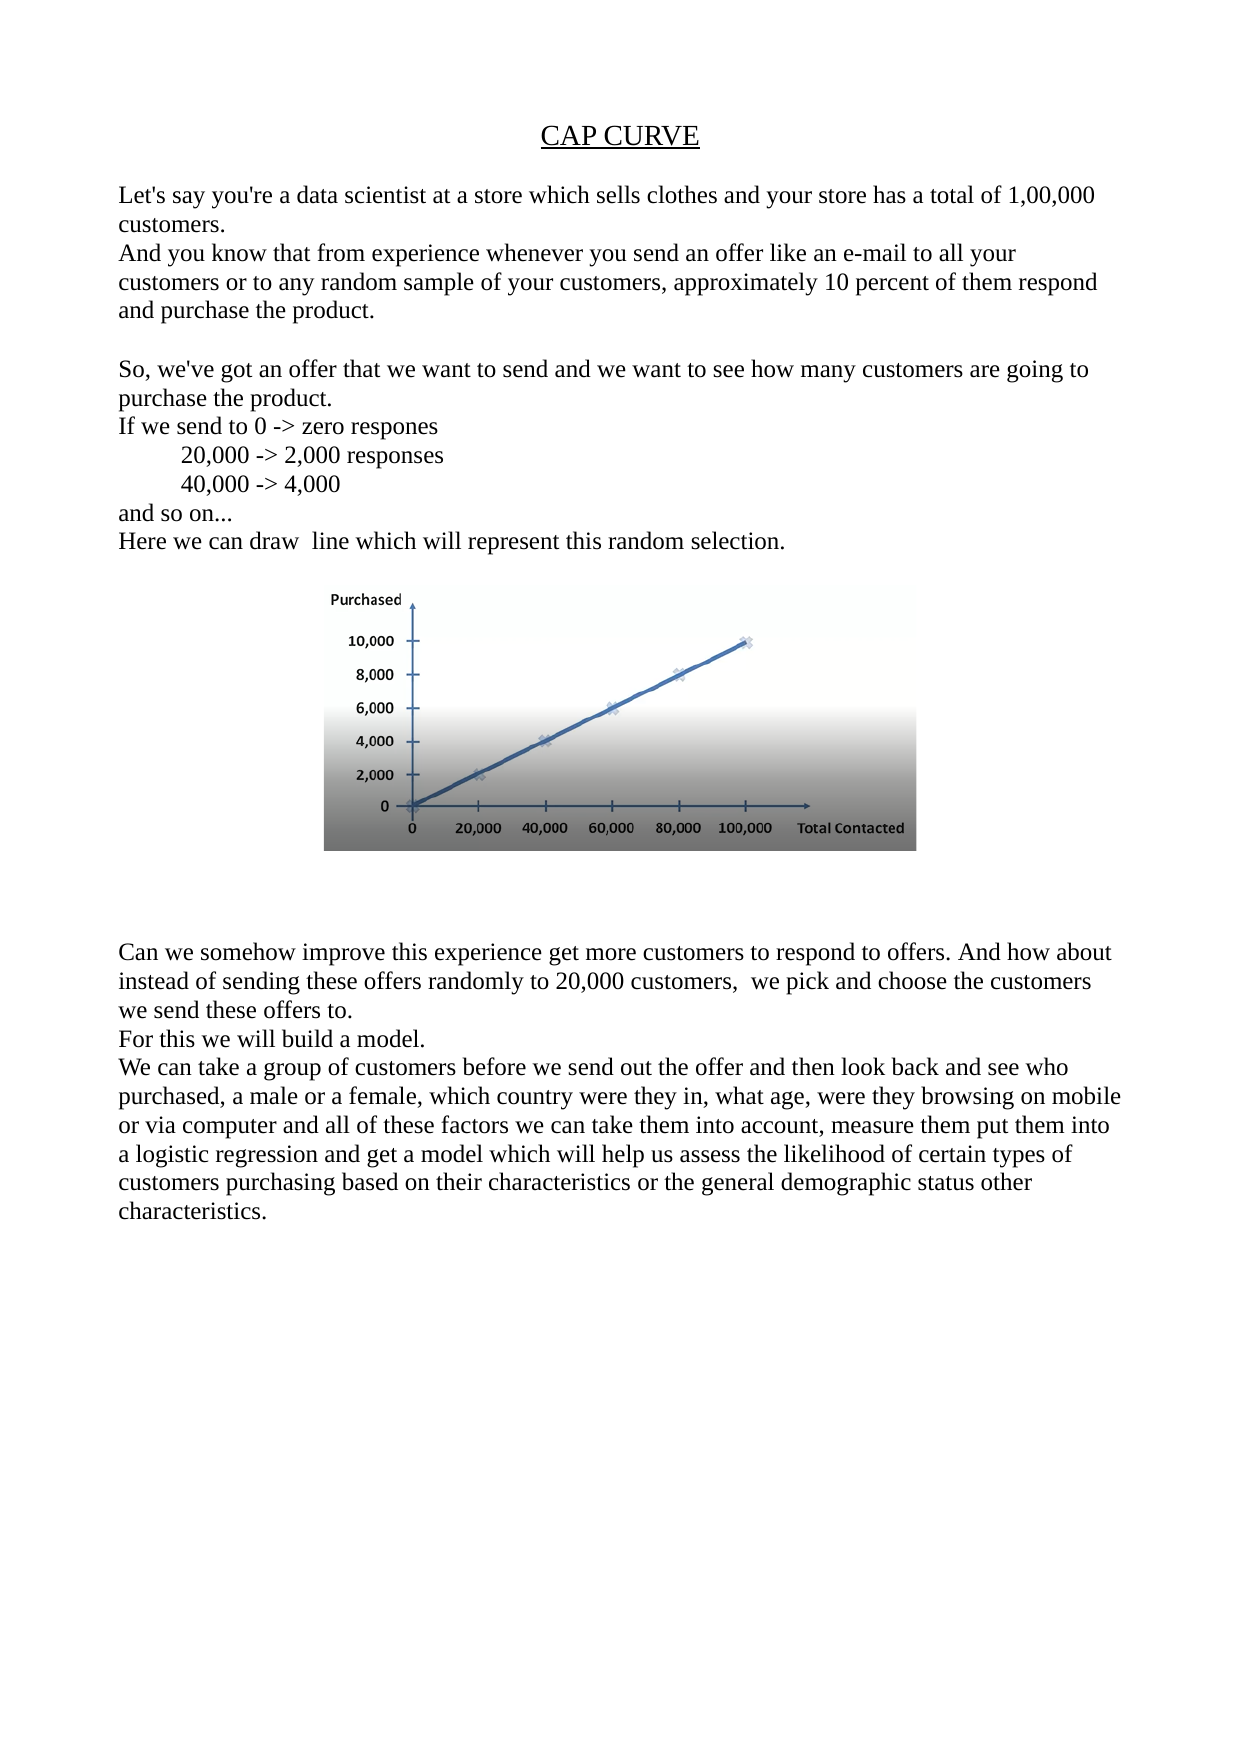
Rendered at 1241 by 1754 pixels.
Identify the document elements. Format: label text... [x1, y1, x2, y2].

text CAP CURVE [118, 118, 1122, 152]
text We can take a group of customers before we send out the offer and then look back and see who purchased, a male or a female, which country were they in, what age, were they browsing on mobile or via computer and all of these factors we can take them into account, measure them put them into a logistic regression and get a model which will help us assess the likelihood of certain types of customers purchasing based on their characteristics or the general demographic status other characteristics. [118, 1052, 1122, 1225]
picture [323, 585, 917, 851]
text Let's say you're a data scientist at a store which sells clothes and your store has a total of 1,00,000 customers. [118, 180, 1122, 238]
text Here we can draw line which will represent this random selection. [118, 526, 1122, 555]
text So, we've got an offer that we want to send and we want to see how many customers are going to purchase the product. [118, 354, 1122, 411]
text If we send to 0 -> zero respones [118, 411, 1122, 440]
text For this we will build a model. [118, 1024, 1122, 1052]
text Can we somehow improve this experience get more customers to respond to offers. And how about instead of sending these offers randomly to 20,000 customers, we pick and choose the customers we send these offers to. [118, 937, 1122, 1024]
text 40,000 -> 4,000 [118, 469, 1122, 498]
text 20,000 -> 2,000 responses [118, 440, 1122, 469]
text and so on... [118, 498, 1122, 526]
text And you know that from experience whenever you send an offer like an e-mail to all your customers or to any random sample of your customers, approximately 10 percent of them respond and purchase the product. [118, 238, 1122, 324]
